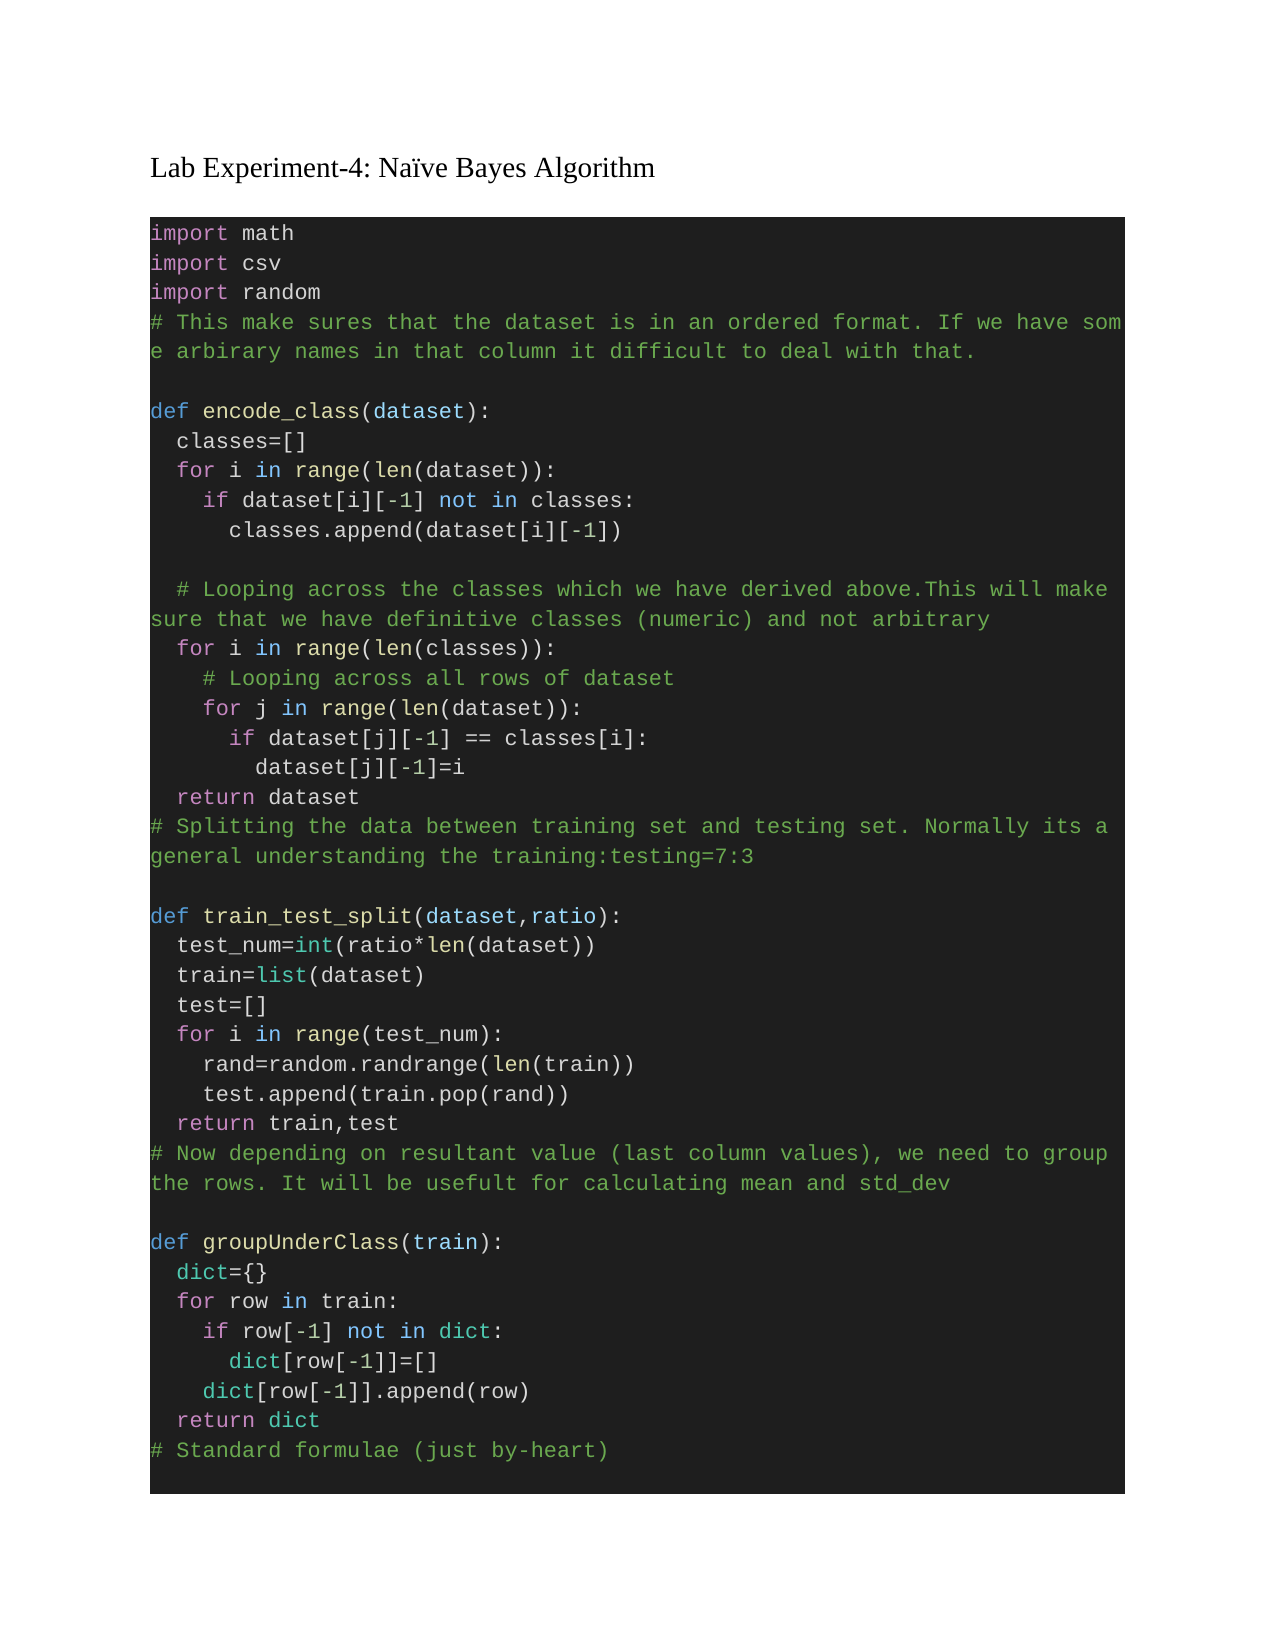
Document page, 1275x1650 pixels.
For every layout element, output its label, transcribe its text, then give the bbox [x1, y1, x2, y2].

text import math [150, 217, 1125, 247]
text # Looping across all rows of dataset [150, 662, 1125, 692]
text if dataset[j][-1] == classes[i]: [150, 722, 1125, 751]
text train=list(dataset) [150, 959, 1125, 989]
text classes=[] [150, 425, 1125, 454]
text dict[row[-1]].append(row) [150, 1375, 1125, 1404]
text return dataset [150, 781, 1125, 811]
text dict[row[-1]]=[] [150, 1345, 1125, 1375]
text test.append(train.pop(rand)) [150, 1078, 1125, 1108]
text dict={} [150, 1256, 1125, 1286]
text for i in range(len(dataset)): [150, 454, 1125, 484]
text Lab Experiment-4: Naïve Bayes Algorithm [150, 150, 1125, 183]
text for j in range(len(dataset)): [150, 692, 1125, 722]
text return train,test [150, 1108, 1125, 1137]
text # Now depending on resultant value (last column values), we need to group the rows. It will be usefult for calculating mean and std_dev [150, 1137, 1125, 1197]
text if dataset[i][-1] not in classes: [150, 484, 1125, 514]
text return dict [150, 1404, 1125, 1434]
text test=[] [150, 989, 1125, 1019]
text # Looping across the classes which we have derived above.This will make sure that we have definitive classes (numeric) and not arbitrary [150, 573, 1125, 633]
text classes.append(dataset[i][-1]) [150, 514, 1125, 544]
text def groupUnderClass(train): [150, 1226, 1125, 1256]
text if row[-1] not in dict: [150, 1316, 1125, 1345]
text # Standard formulae (just by-heart) [150, 1434, 1125, 1464]
text for row in train: [150, 1286, 1125, 1316]
text def encode_class(dataset): [150, 395, 1125, 425]
text import csv [150, 247, 1125, 276]
text # Splitting the data between training set and testing set. Normally its a general understanding the training:testing=7:3 [150, 811, 1125, 870]
text for i in range(len(classes)): [150, 633, 1125, 662]
text # This make sures that the dataset is in an ordered format. If we have some arbirary names in that column it difficult to deal with that. [150, 306, 1125, 366]
text rand=random.randrange(len(train)) [150, 1048, 1125, 1078]
text for i in range(test_num): [150, 1019, 1125, 1048]
text dataset[j][-1]=i [150, 751, 1125, 781]
text import random [150, 276, 1125, 306]
text def train_test_split(dataset,ratio): [150, 900, 1125, 929]
text test_num=int(ratio*len(dataset)) [150, 929, 1125, 959]
